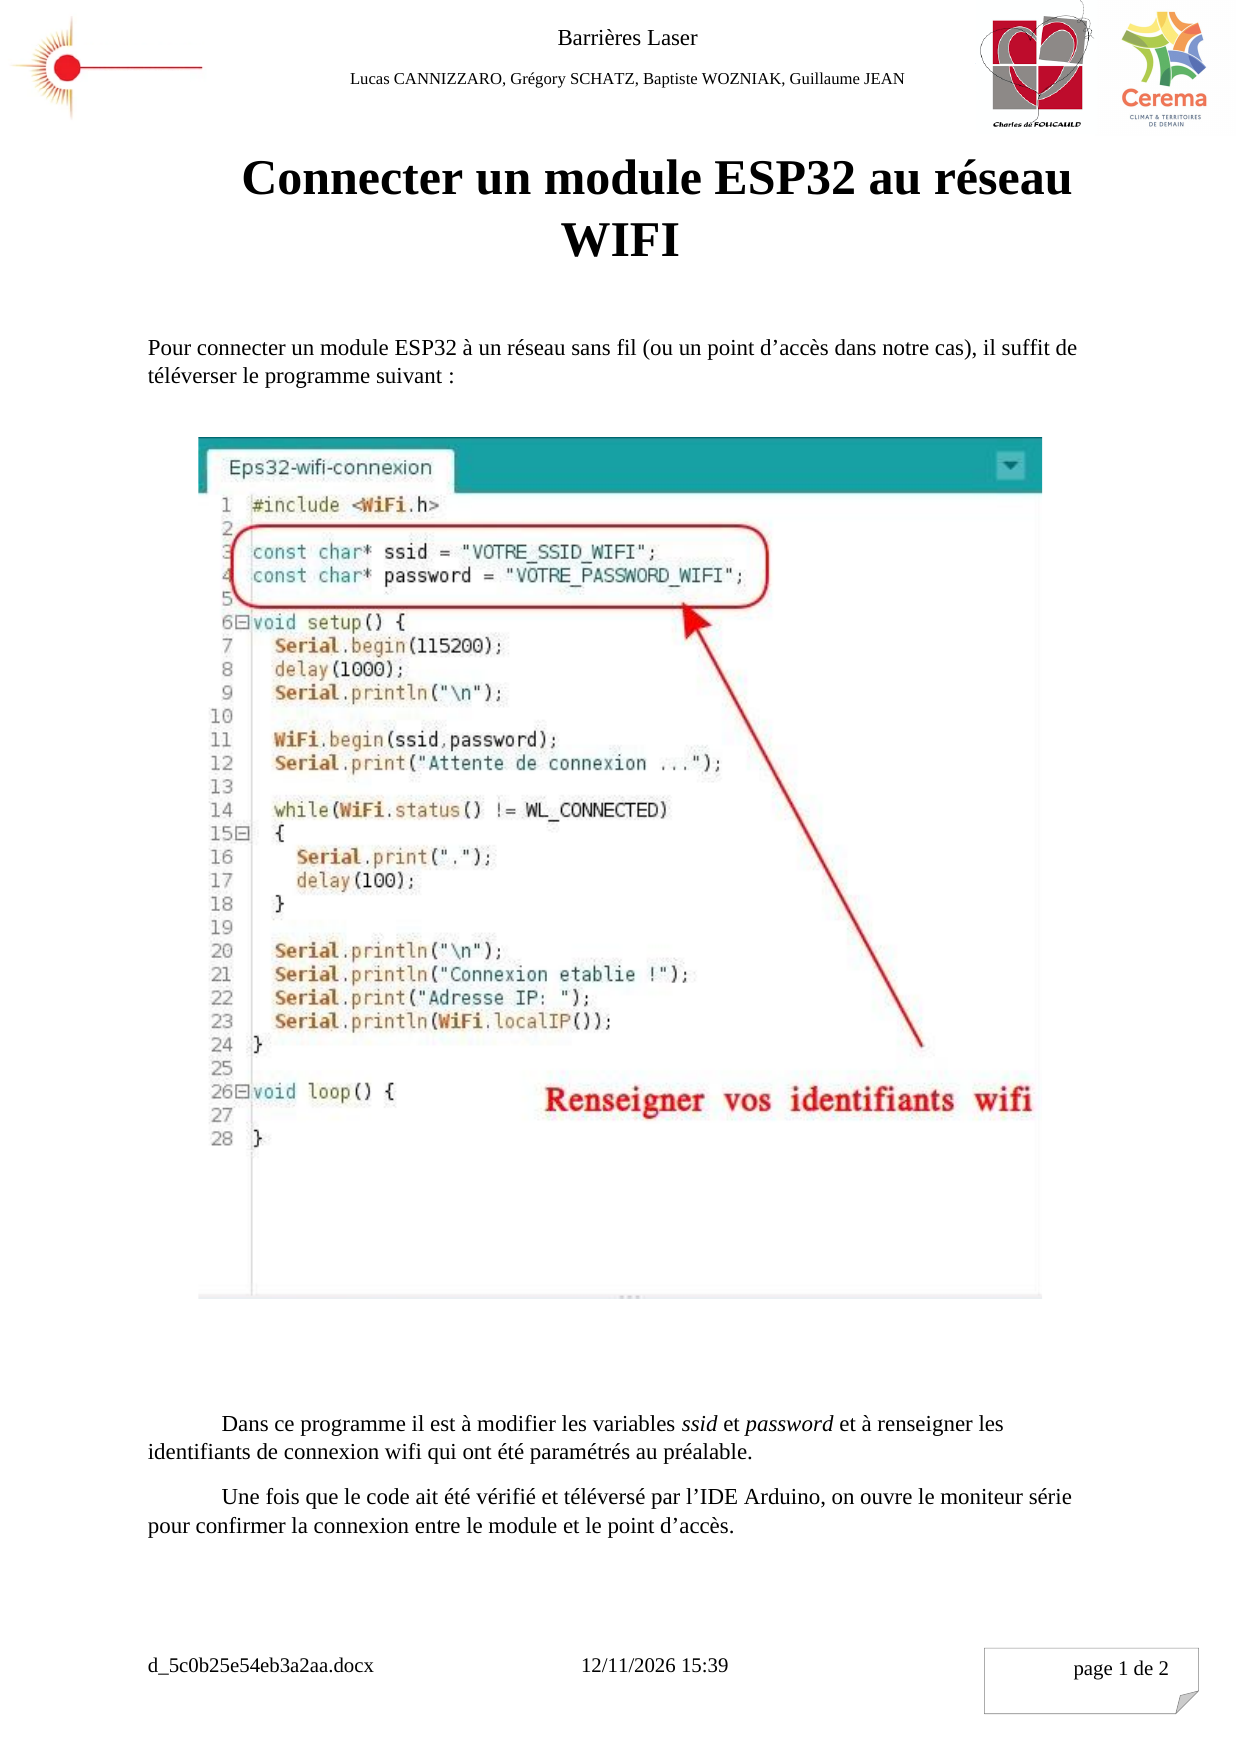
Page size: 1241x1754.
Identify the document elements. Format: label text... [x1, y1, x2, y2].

picture [0, 7, 229, 126]
text Une fois que le code ait été vérifié et téléversé par l’IDE Arduino, on ouvre le moniteur série pour confirmer la connexion entre le module et le point d’accès. [148, 1483, 1093, 1538]
text Connecter un module ESP32 au réseau WIFI [148, 148, 1093, 267]
text Dans ce programme il est à modifier les variables ssid et password et à renseigner les identifiants de connexion wifi qui ont été paramétrés au préalable. [148, 1410, 1093, 1464]
picture [198, 437, 1043, 1299]
text Pour connecter un module ESP32 à un réseau sans fil (ou un point d’accès dans notre cas), il suffit de téléverser le programme suivant : [148, 333, 1093, 388]
picture [975, 0, 1236, 136]
